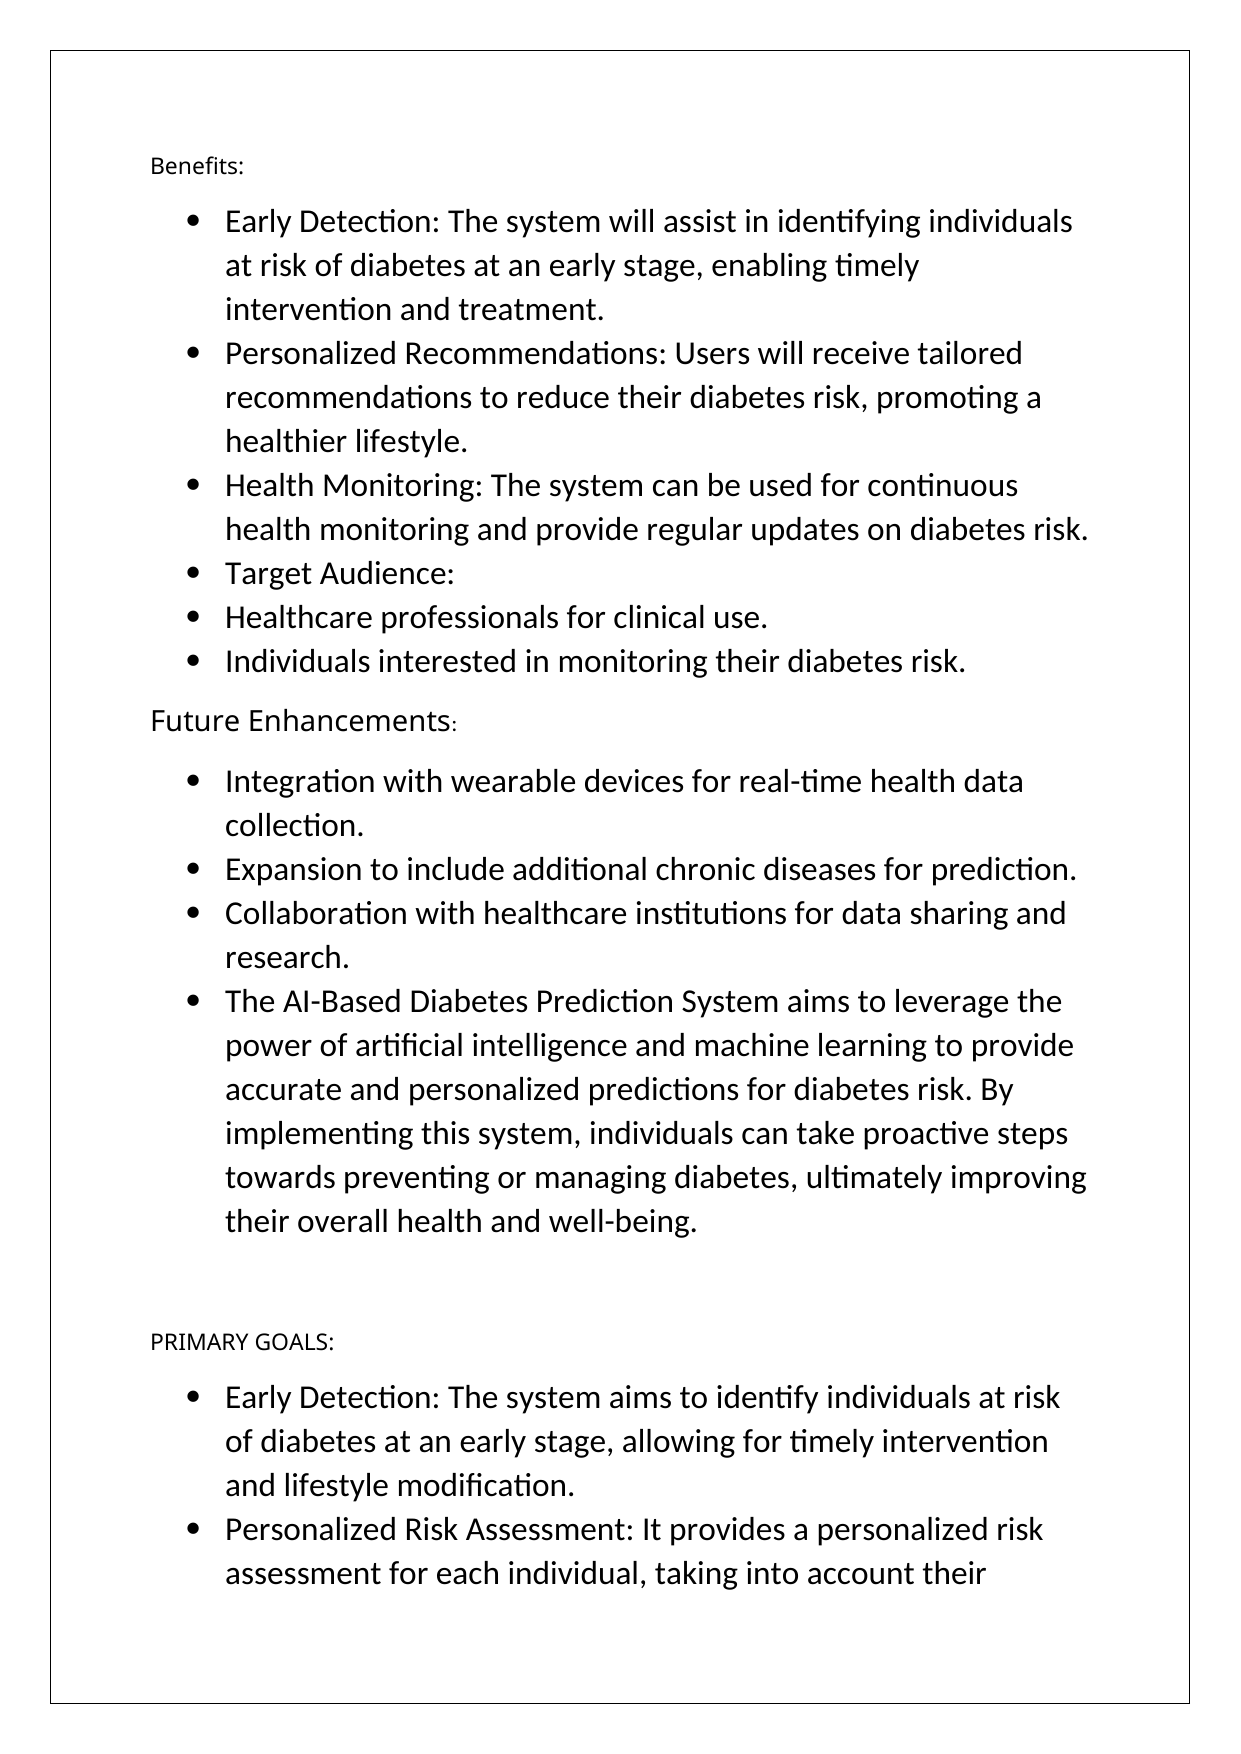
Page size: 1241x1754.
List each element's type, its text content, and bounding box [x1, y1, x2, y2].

list Integration with wearable devices for real-time health data collection. [187, 760, 1090, 845]
list Personalized Recommendations: Users will receive tailored recommendations to reduce their diabetes risk, promoting a healthier lifestyle. [187, 332, 1090, 461]
list Early Detection: The system aims to identify individuals at risk of diabetes at an early stage, allowing for timely intervention and lifestyle modification. [187, 1376, 1090, 1505]
text PRIMARY GOALS: [150, 1326, 1090, 1357]
list Individuals interested in monitoring their diabetes risk. [187, 640, 1090, 681]
list Early Detection: The system will assist in identifying individuals at risk of diabetes at an early stage, enabling timely intervention and treatment. [187, 200, 1090, 329]
list Expansion to include additional chronic diseases for prediction. [187, 848, 1090, 889]
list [187, 1508, 1090, 1593]
list Collaboration with healthcare institutions for data sharing and research. [187, 892, 1090, 977]
list The AI-Based Diabetes Prediction System aims to leverage the power of artificial intelligence and machine learning to provide accurate and personalized predictions for diabetes risk. By implementing this system, individuals can take proactive steps towards preventing or managing diabetes, ultimately improving their overall health and well-being. [187, 980, 1090, 1240]
list Healthcare professionals for clinical use. [187, 596, 1090, 637]
text Future Enhancements: [150, 701, 1090, 740]
text Benefits: [150, 150, 1090, 181]
list Health Monitoring: The system can be used for continuous health monitoring and provide regular updates on diabetes risk. [187, 464, 1090, 549]
list Target Audience: [187, 552, 1090, 593]
